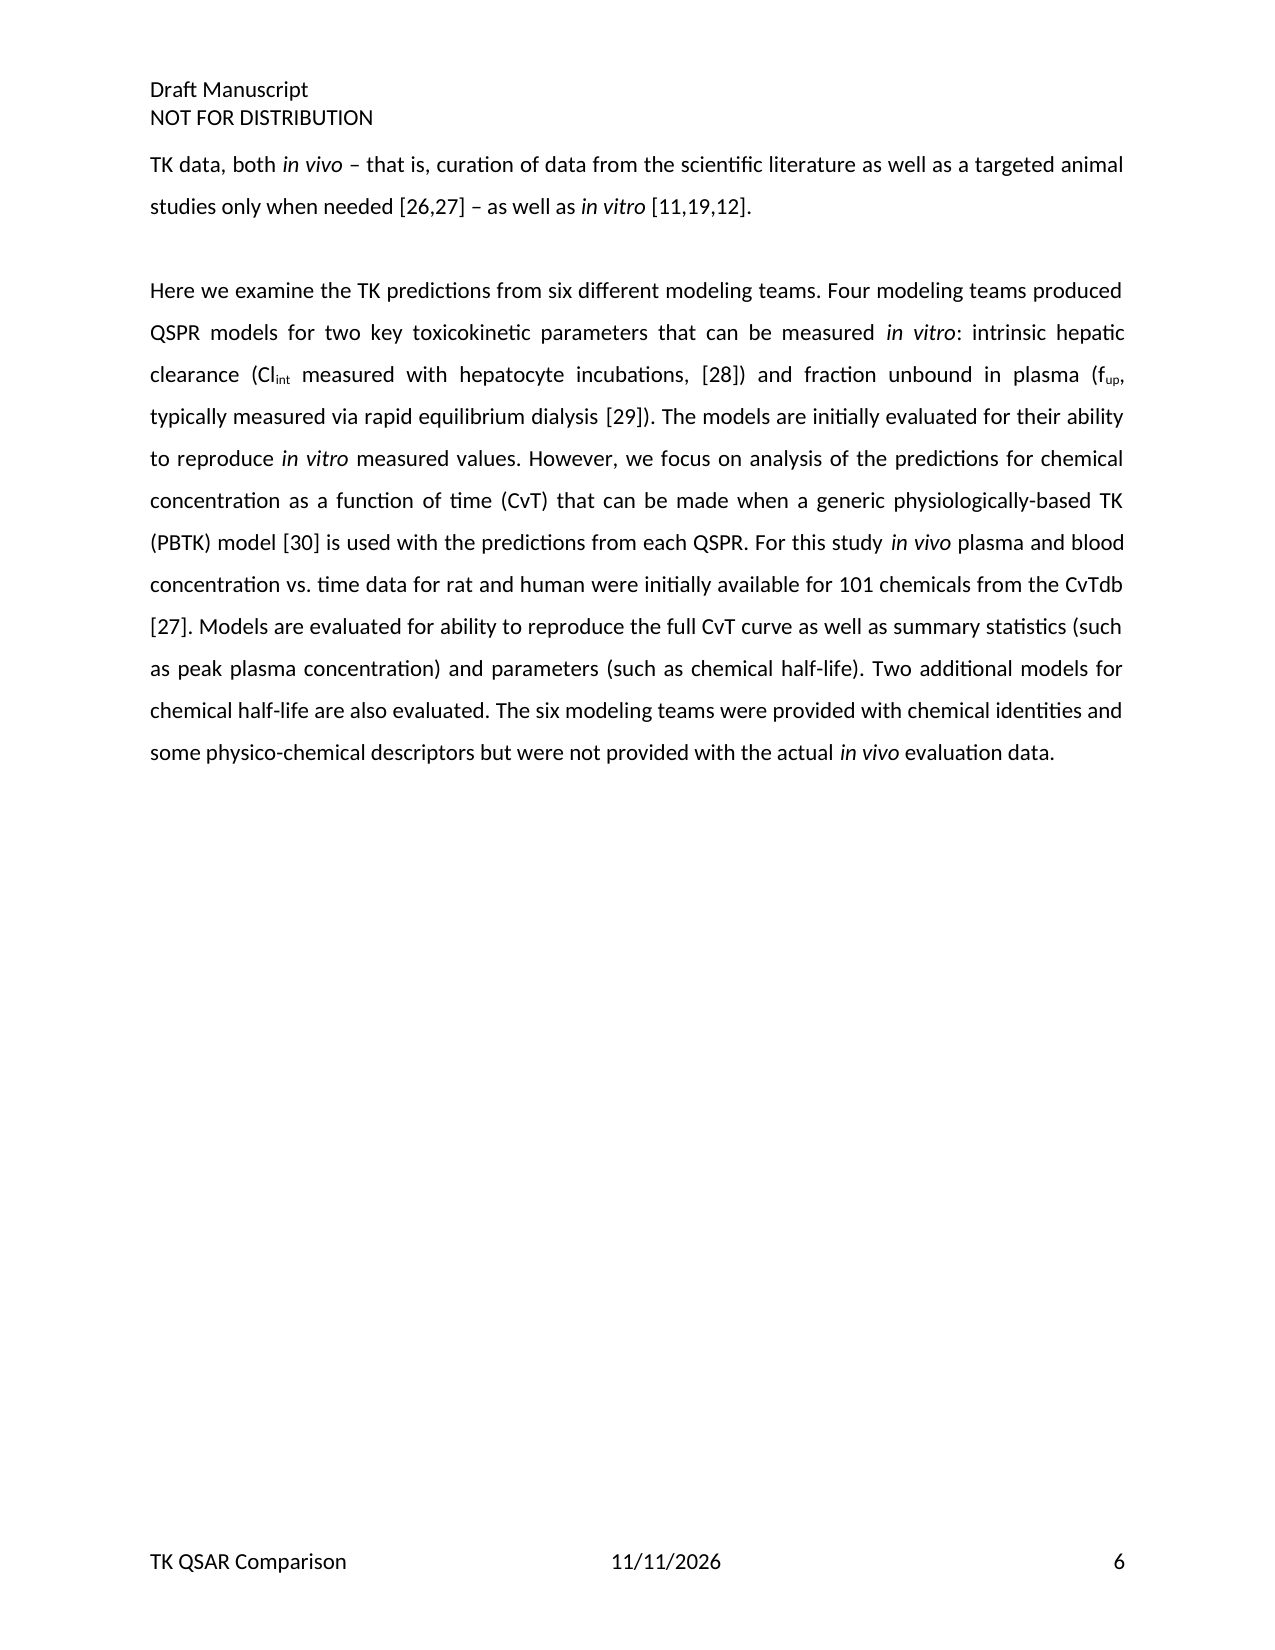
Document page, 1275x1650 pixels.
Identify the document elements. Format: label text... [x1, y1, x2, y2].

text Here we examine the TK predictions from six different modeling teams. Four modeling teams produced QSPR models for two key toxicokinetic parameters that can be measured in vitro: intrinsic hepatic clearance (Clint measured with hepatocyte incubations, [28]) and fraction unbound in plasma (fup, typically measured via rapid equilibrium dialysis [29]). The models are initially evaluated for their ability to reproduce in vitro measured values. However, we focus on analysis of the predictions for chemical concentration as a function of time (CvT) that can be made when a generic physiologically-based TK (PBTK) model [30] is used with the predictions from each QSPR. For this study in vivo plasma and blood concentration vs. time data for rat and human were initially available for 101 chemicals from the CvTdb [27]. Models are evaluated for ability to reproduce the full CvT curve as well as summary statistics (such as peak plasma concentration) and parameters (such as chemical half-life). Two additional models for chemical half-life are also evaluated. The six modeling teams were provided with chemical identities and some physico-chemical descriptors but were not provided with the actual in vivo evaluation data. [150, 276, 1125, 766]
